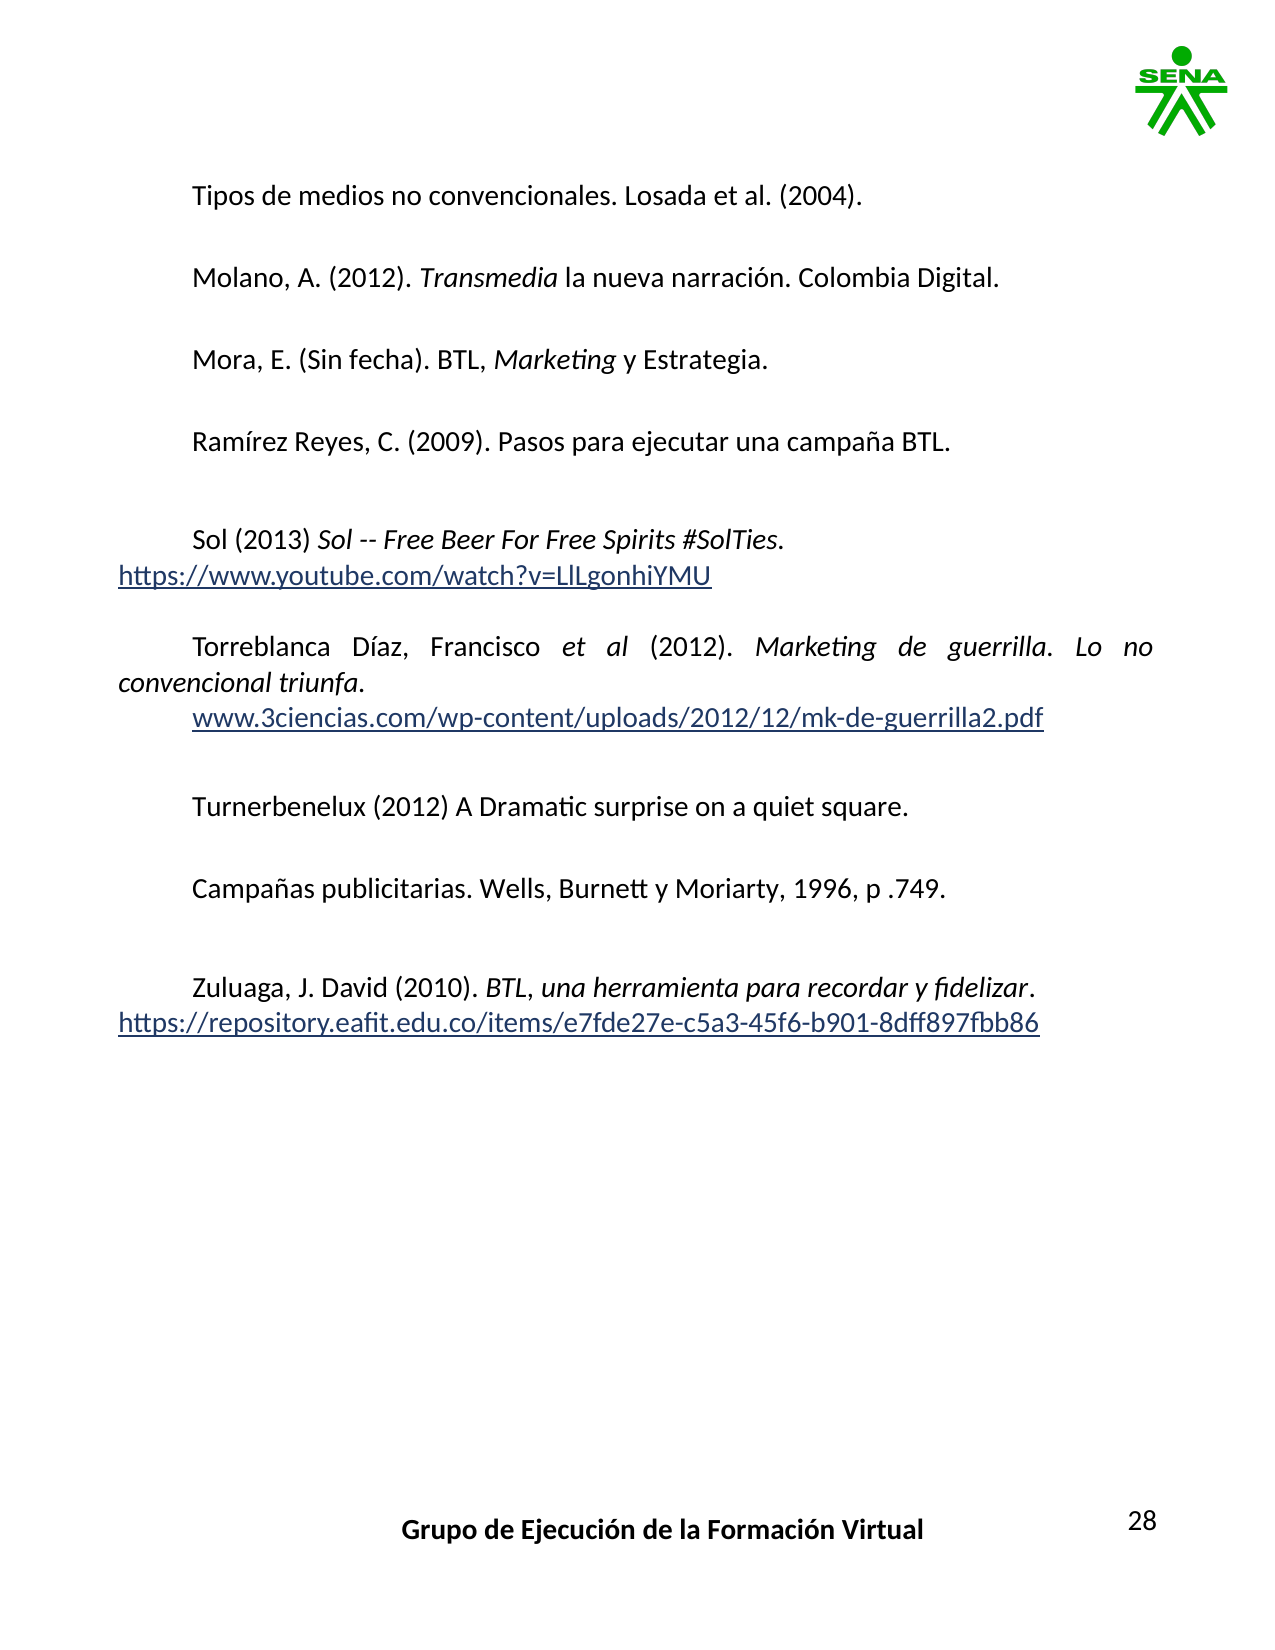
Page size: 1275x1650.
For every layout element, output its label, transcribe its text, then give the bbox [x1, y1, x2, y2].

list Sol (2013) Sol -- Free Beer For Free Spirits #SolTies. https://www.youtube.com/watch?v=LlLgonhiYMU [118, 521, 1157, 593]
list www.3ciencias.com/wp-content/uploads/2012/12/mk-de-guerrilla2.pdf [118, 699, 1157, 735]
list Zuluaga, J. David (2010). BTL, una herramienta para recordar y fidelizar. https://repository.eafit.edu.co/items/e7fde27e-c5a3-45f6-b901-8dff897fbb86 [118, 969, 1157, 1040]
text Tipos de medios no convencionales. Losada et al. (2004). [118, 177, 1157, 213]
text Ramírez Reyes, C. (2009). Pasos para ejecutar una campaña BTL. [118, 423, 1157, 458]
text Molano, A. (2012). Transmedia la nueva narración. Colombia Digital. [118, 259, 1157, 295]
text Campañas publicitarias. Wells, Burnett y Moriarty, 1996, p .749. [118, 870, 1157, 906]
text Turnerbenelux (2012) A Dramatic surprise on a quiet square. [118, 788, 1157, 824]
text Mora, E. (Sin fecha). BTL, Marketing y Estrategia. [118, 341, 1157, 377]
list Torreblanca Díaz, Francisco et al (2012). Marketing de guerrilla. Lo no convencional triunfa. [118, 628, 1157, 699]
picture [1135, 46, 1228, 136]
